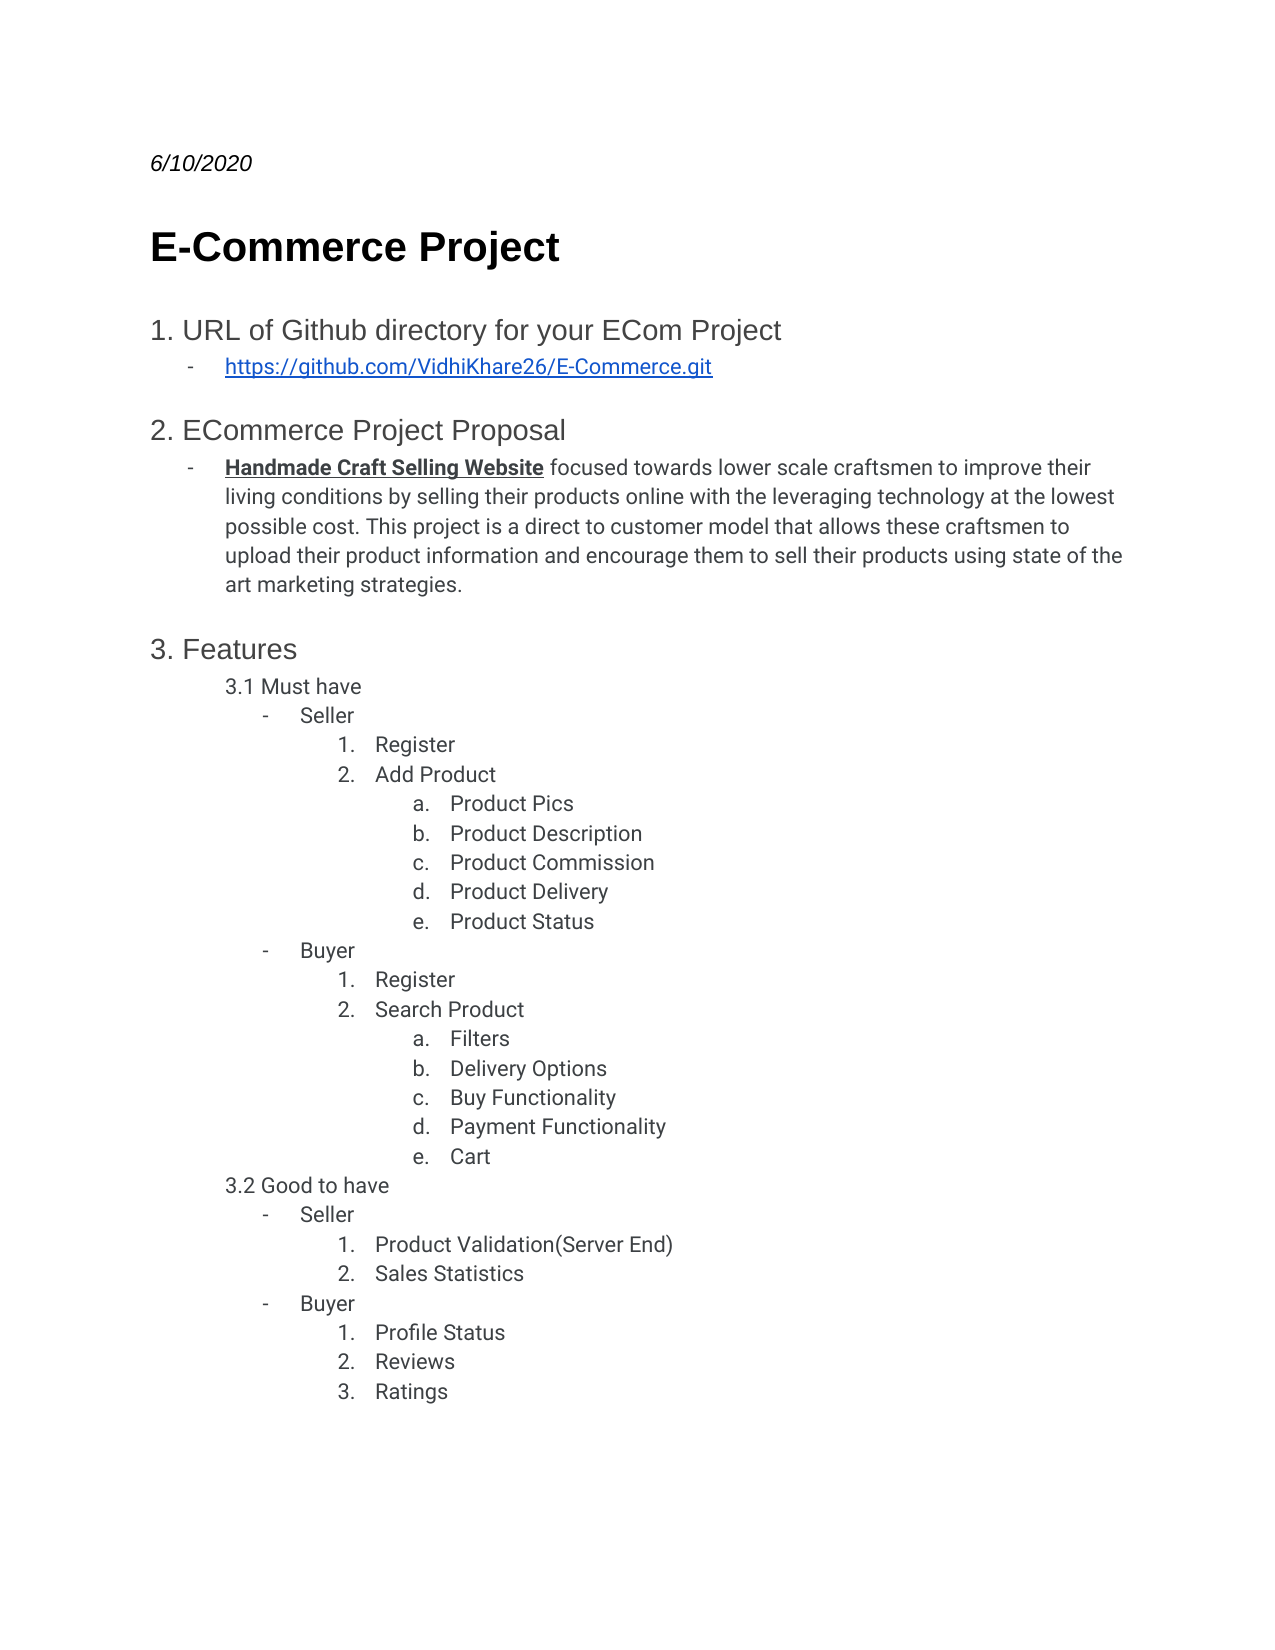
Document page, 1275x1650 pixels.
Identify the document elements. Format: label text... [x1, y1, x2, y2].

subtitle E-Commerce Project [150, 222, 1125, 270]
list Handmade Craft Selling Website focused towards lower scale craftsmen to improve their living conditions by selling their products online with the leveraging technology at the lowest possible cost. This project is a direct to customer model that allows these craftsmen to upload their product information and encourage them to sell their products using state of the art marketing strategies. [187, 455, 1125, 598]
list Buy Functionality [412, 1085, 1125, 1111]
list Filters [412, 1026, 1125, 1052]
text 6/10/2020 [150, 150, 1125, 176]
list Cart [412, 1144, 1125, 1169]
subtitle 3. Features [150, 632, 1125, 666]
subtitle 2. ECommerce Project Proposal [150, 413, 1125, 447]
text 3.1 Must have [150, 674, 1125, 699]
list Add Product [337, 762, 1125, 788]
list Register [337, 733, 1125, 758]
list Buyer [262, 1291, 1125, 1316]
list Product Pics [412, 791, 1125, 817]
list Seller [262, 703, 1125, 729]
list Product Description [412, 821, 1125, 846]
list Payment Functionality [412, 1114, 1125, 1140]
list Register [337, 968, 1125, 993]
list Product Status [412, 909, 1125, 934]
list Reviews [337, 1349, 1125, 1375]
list Search Product [337, 997, 1125, 1023]
list Product Validation(Server End) [337, 1232, 1125, 1258]
list Product Commission [412, 850, 1125, 876]
list Buyer [262, 938, 1125, 964]
list Product Delivery [412, 879, 1125, 905]
list Seller [262, 1203, 1125, 1228]
list https://github.com/VidhiKhare26/E-Commerce.git [187, 354, 1125, 380]
subtitle 1. URL of Github directory for your ECom Project [150, 312, 1125, 346]
text 3.2 Good to have [150, 1173, 1125, 1199]
list Ratings [337, 1379, 1125, 1404]
list Delivery Options [412, 1056, 1125, 1081]
list Profile Status [337, 1320, 1125, 1346]
list Sales Statistics [337, 1261, 1125, 1287]
